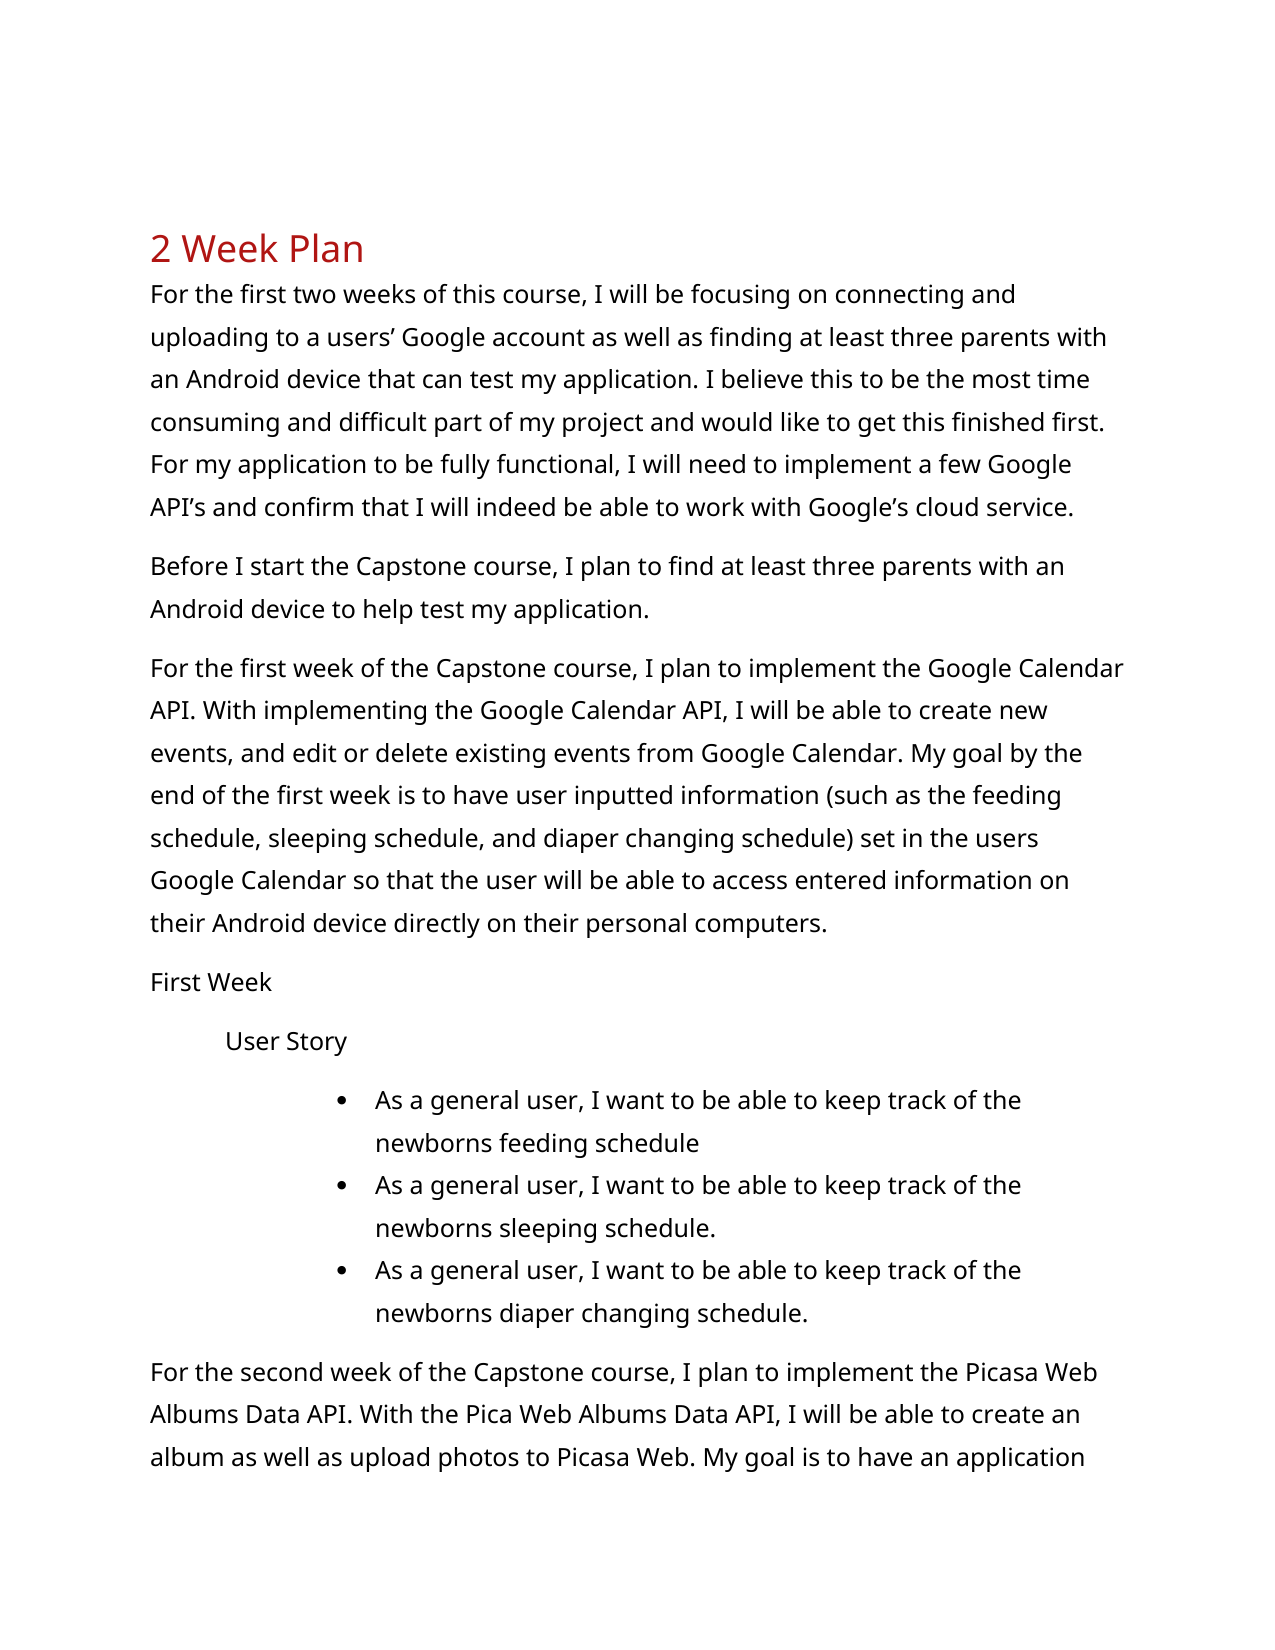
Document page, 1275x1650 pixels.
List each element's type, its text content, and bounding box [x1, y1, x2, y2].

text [150, 1354, 1125, 1474]
list As a general user, I want to be able to keep track of the newborns sleeping schedule. [337, 1168, 1125, 1244]
text Before I start the Capstone course, I plan to find at least three parents with an Android device to help test my application. [150, 549, 1125, 625]
text For the first two weeks of this course, I will be focusing on connecting and uploading to a users’ Google account as well as finding at least three parents with an Android device that can test my application. I believe this to be the most time consuming and difficult part of my project and would like to get this finished first. For my application to be fully functional, I will need to implement a few Google API’s and confirm that I will indeed be able to work with Google’s cloud service. [150, 277, 1125, 524]
text For the first week of the Capstone course, I plan to implement the Google Calendar API. With implementing the Google Calendar API, I will be able to create new events, and edit or delete existing events from Google Calendar. My goal by the end of the first week is to have user inputted information (such as the feeding schedule, sleeping schedule, and diaper changing schedule) set in the users Google Calendar so that the user will be able to access entered information on their Android device directly on their personal computers. [150, 650, 1125, 939]
subtitle 2 Week Plan [150, 222, 1125, 273]
text User Story [150, 1024, 1125, 1058]
text First Week [150, 964, 1125, 999]
list As a general user, I want to be able to keep track of the newborns feeding schedule [337, 1083, 1125, 1159]
list As a general user, I want to be able to keep track of the newborns diaper changing schedule. [337, 1253, 1125, 1329]
